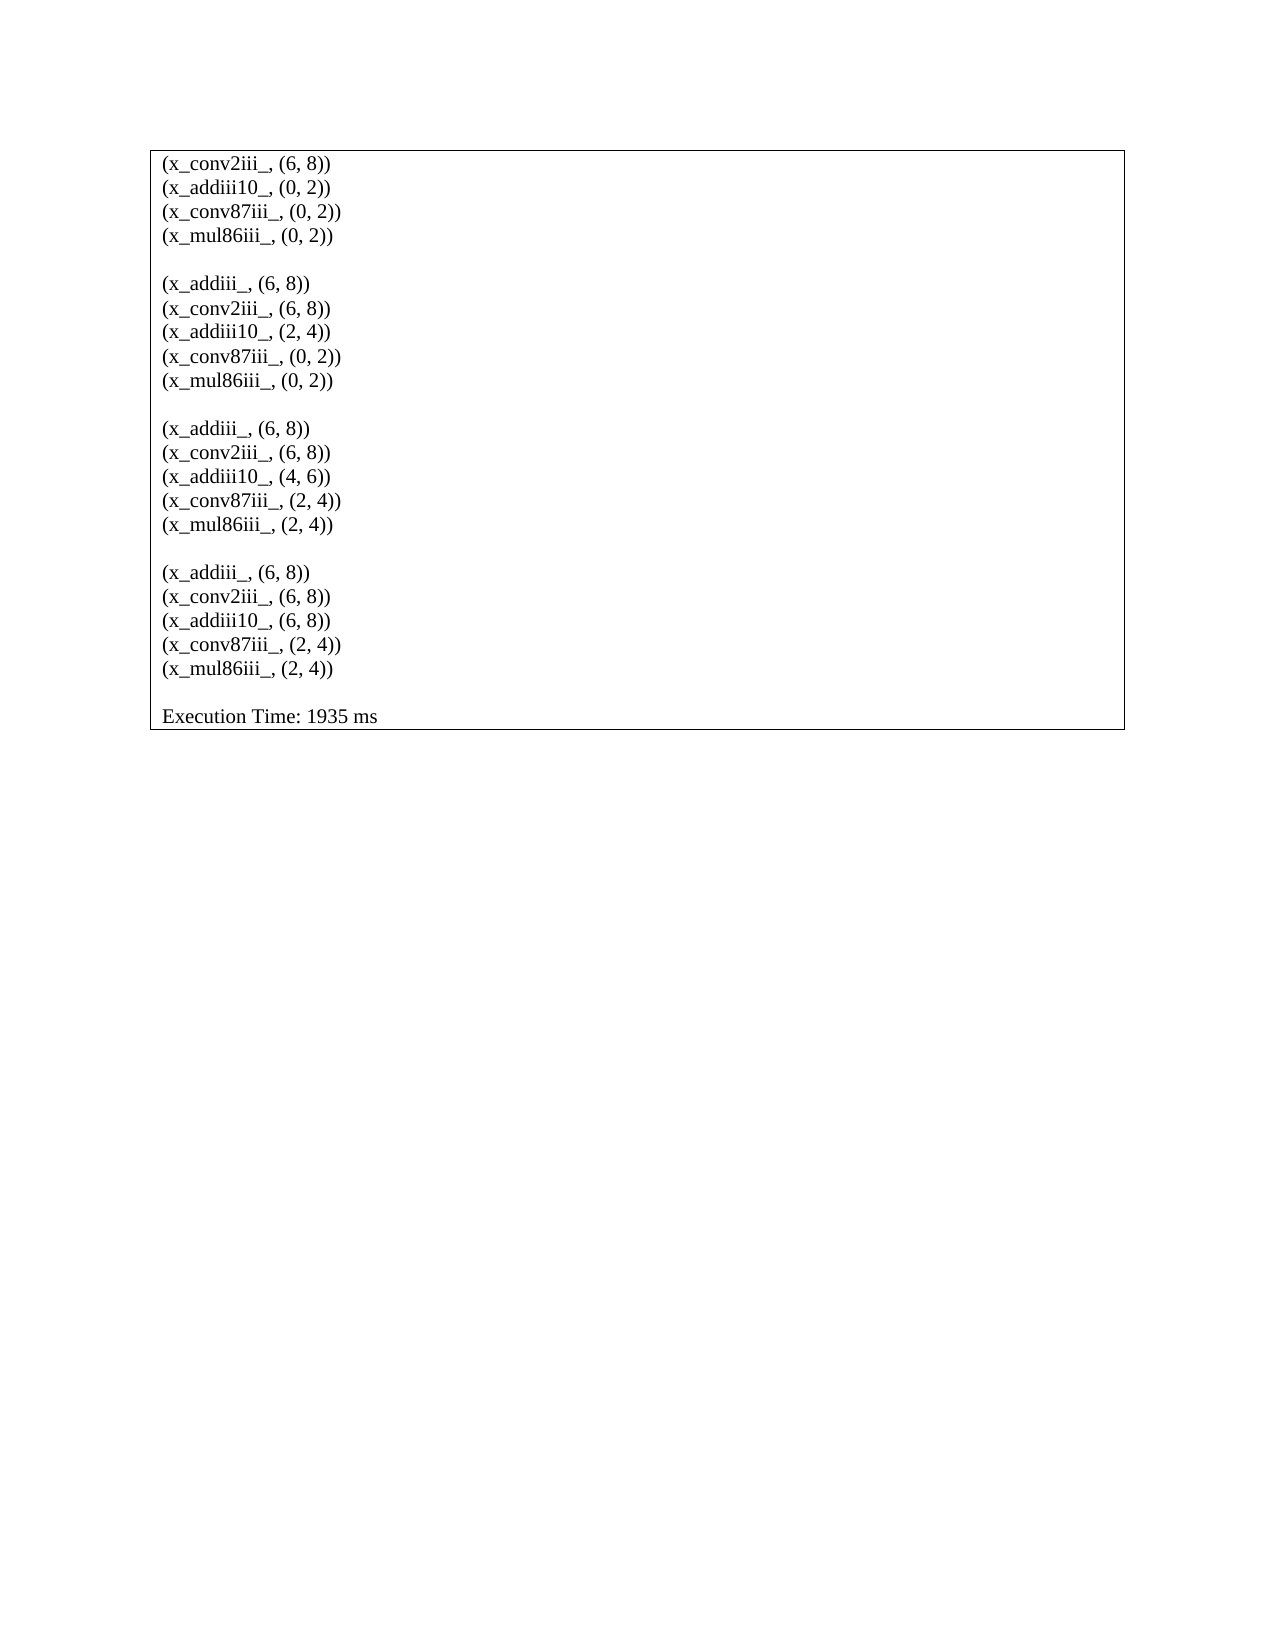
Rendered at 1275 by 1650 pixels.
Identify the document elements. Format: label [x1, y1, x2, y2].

table_cell [151, 151, 1124, 728]
